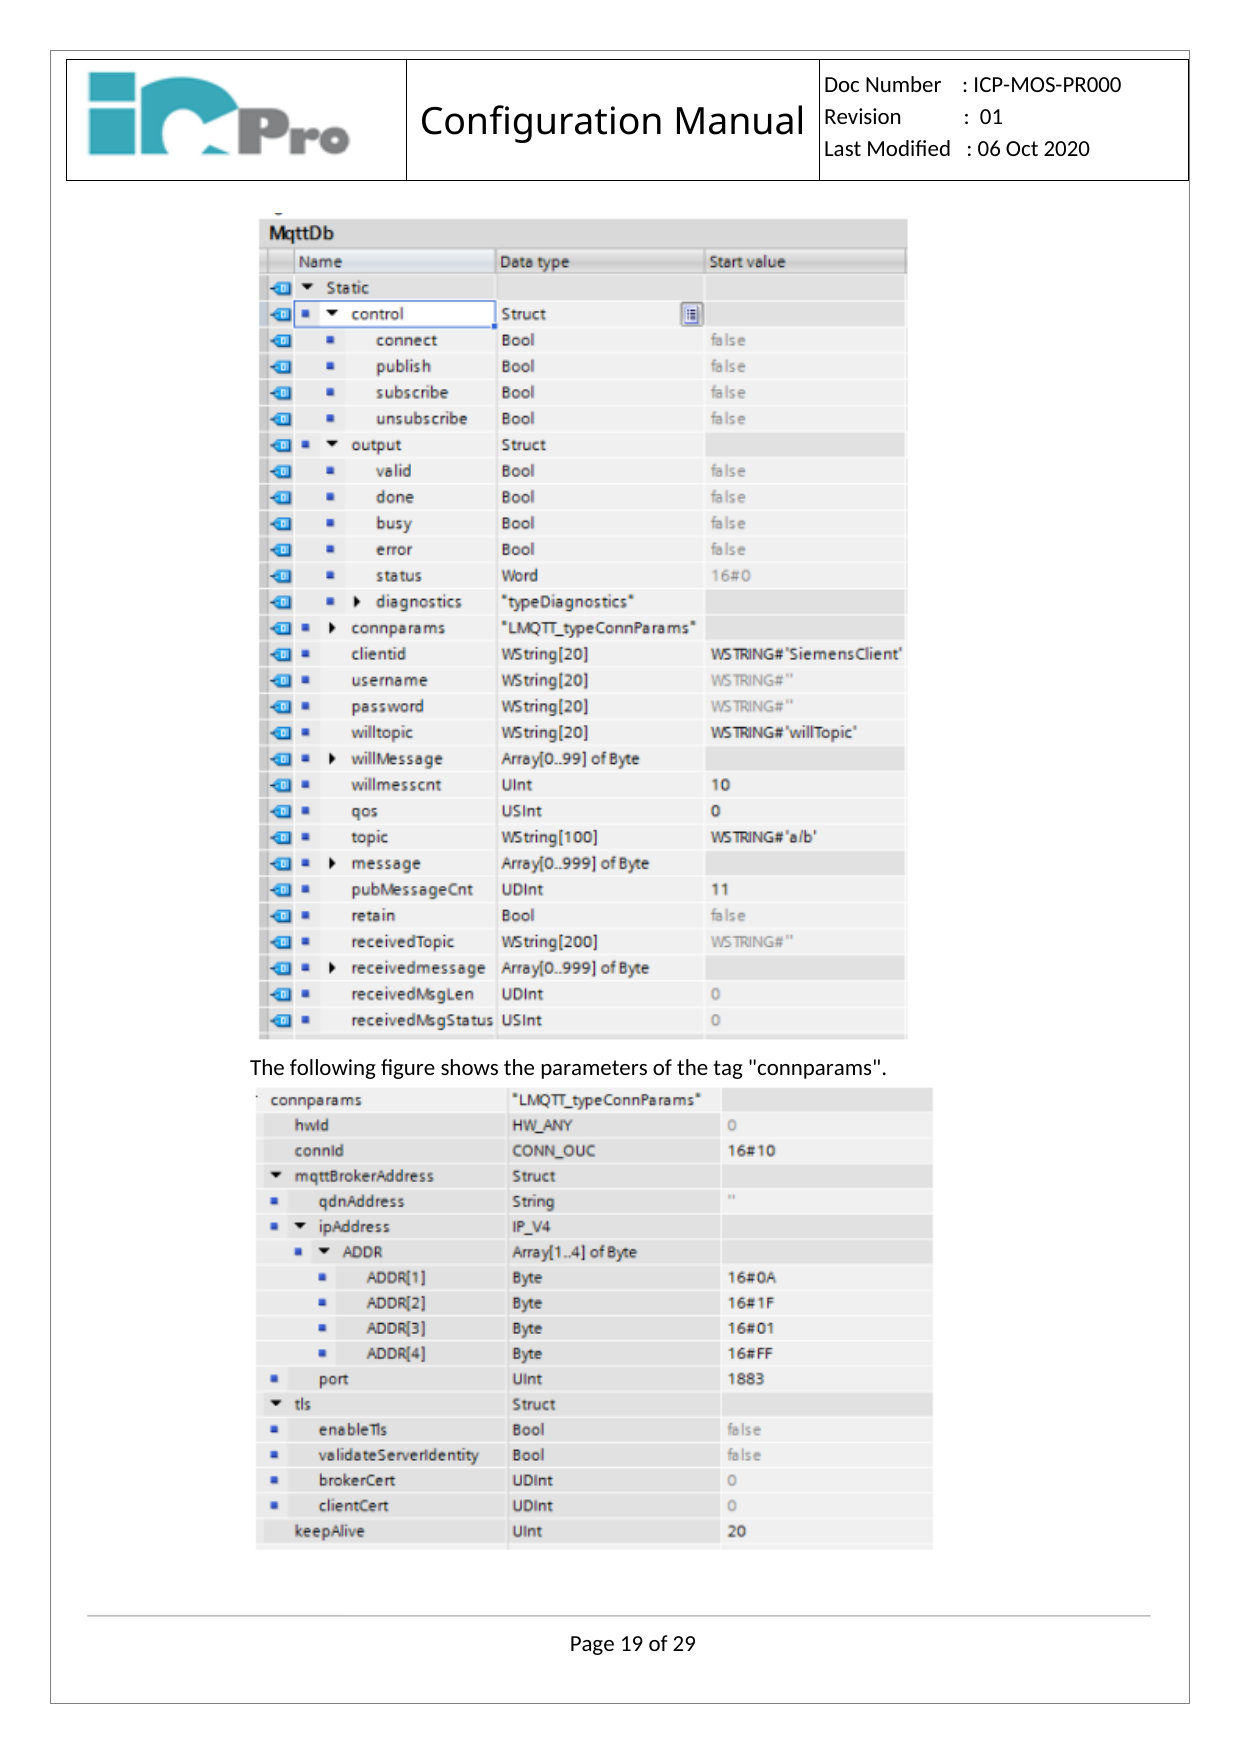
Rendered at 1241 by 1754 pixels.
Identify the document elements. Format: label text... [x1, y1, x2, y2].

picture [250, 1085, 941, 1561]
picture [250, 213, 922, 1049]
list The following figure shows the parameters of the tag "connparams". [250, 1053, 1090, 1081]
picture [70, 63, 377, 168]
